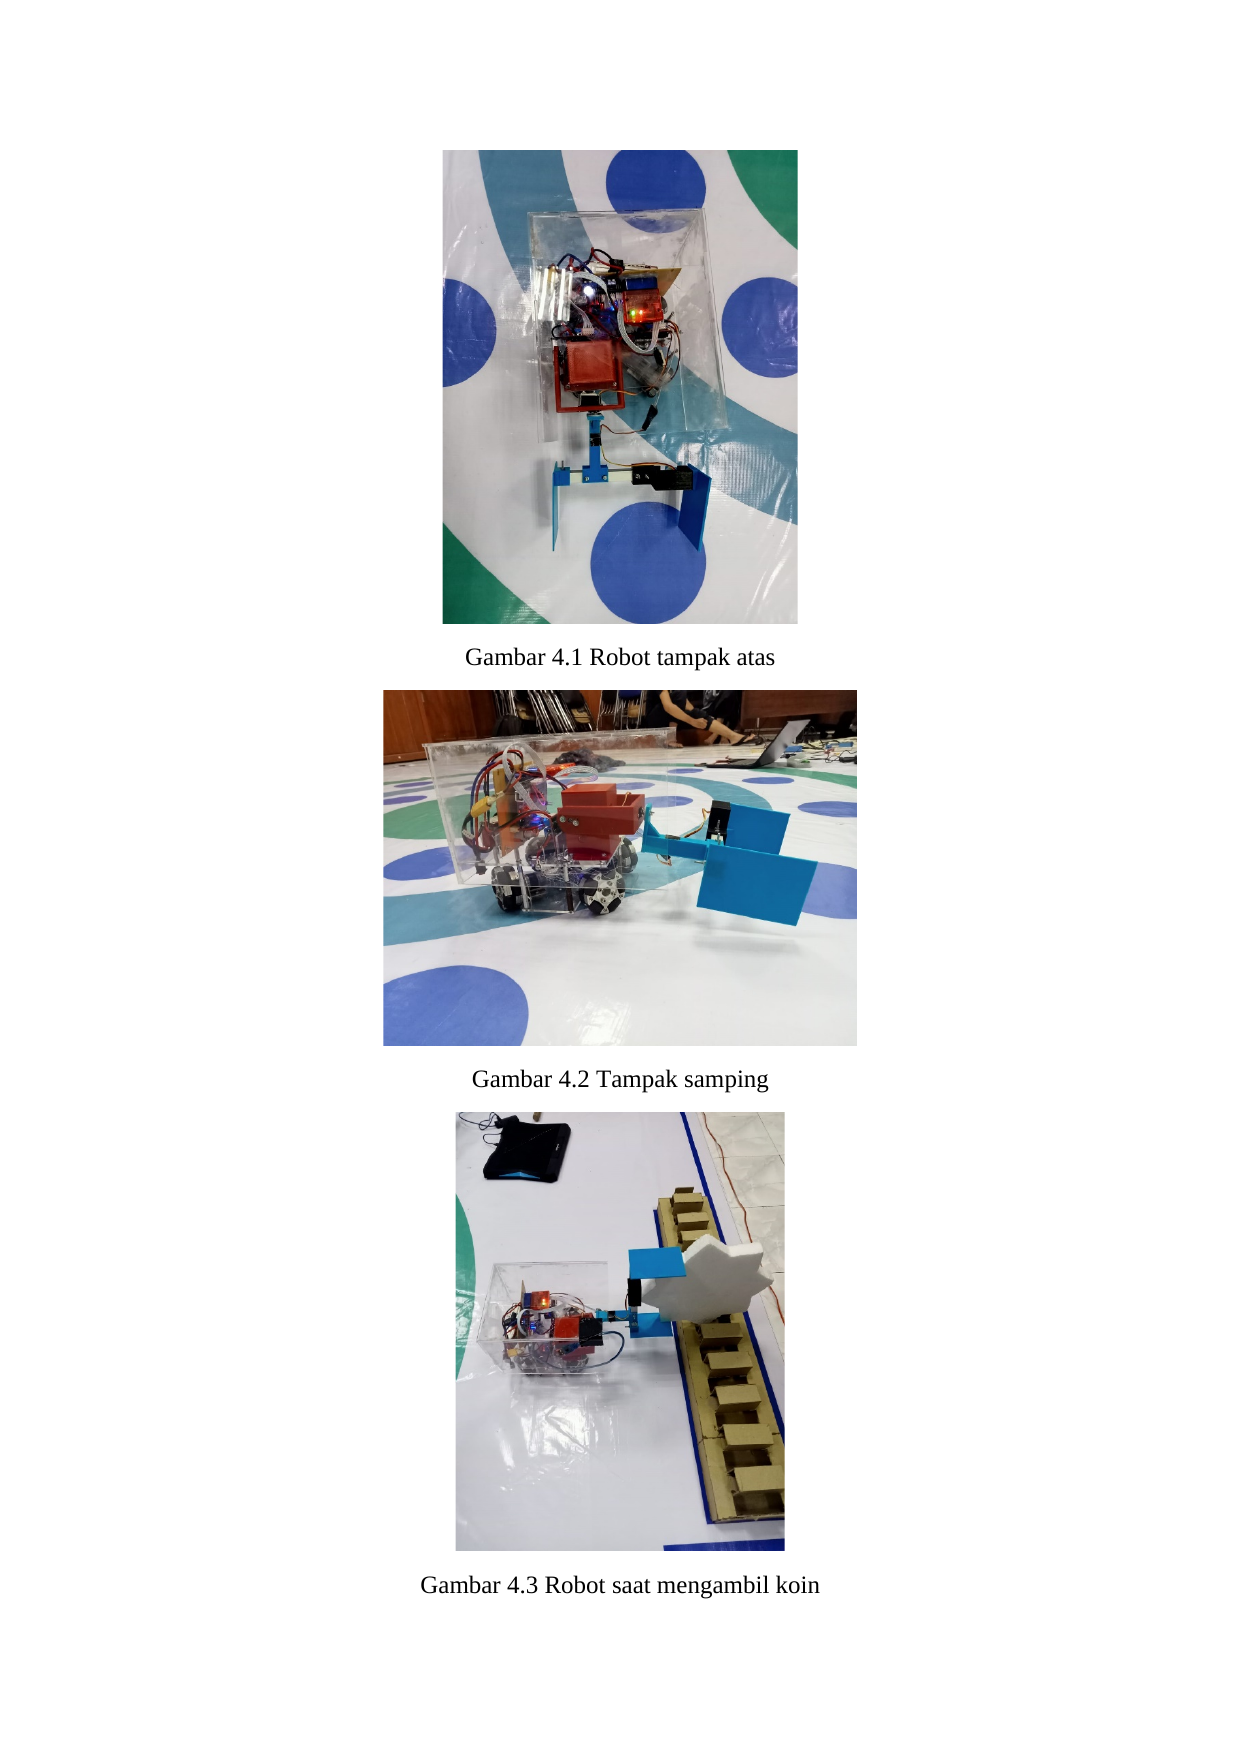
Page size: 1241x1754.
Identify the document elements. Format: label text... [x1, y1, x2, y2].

text Gambar 4.2 Tampak samping [150, 1064, 1090, 1093]
picture [383, 690, 857, 1046]
text Gambar 4.3 Robot saat mengambil koin [150, 1570, 1090, 1598]
text Gambar 4.1 Robot tampak atas [150, 642, 1090, 671]
picture [442, 150, 798, 624]
picture [455, 1112, 785, 1551]
